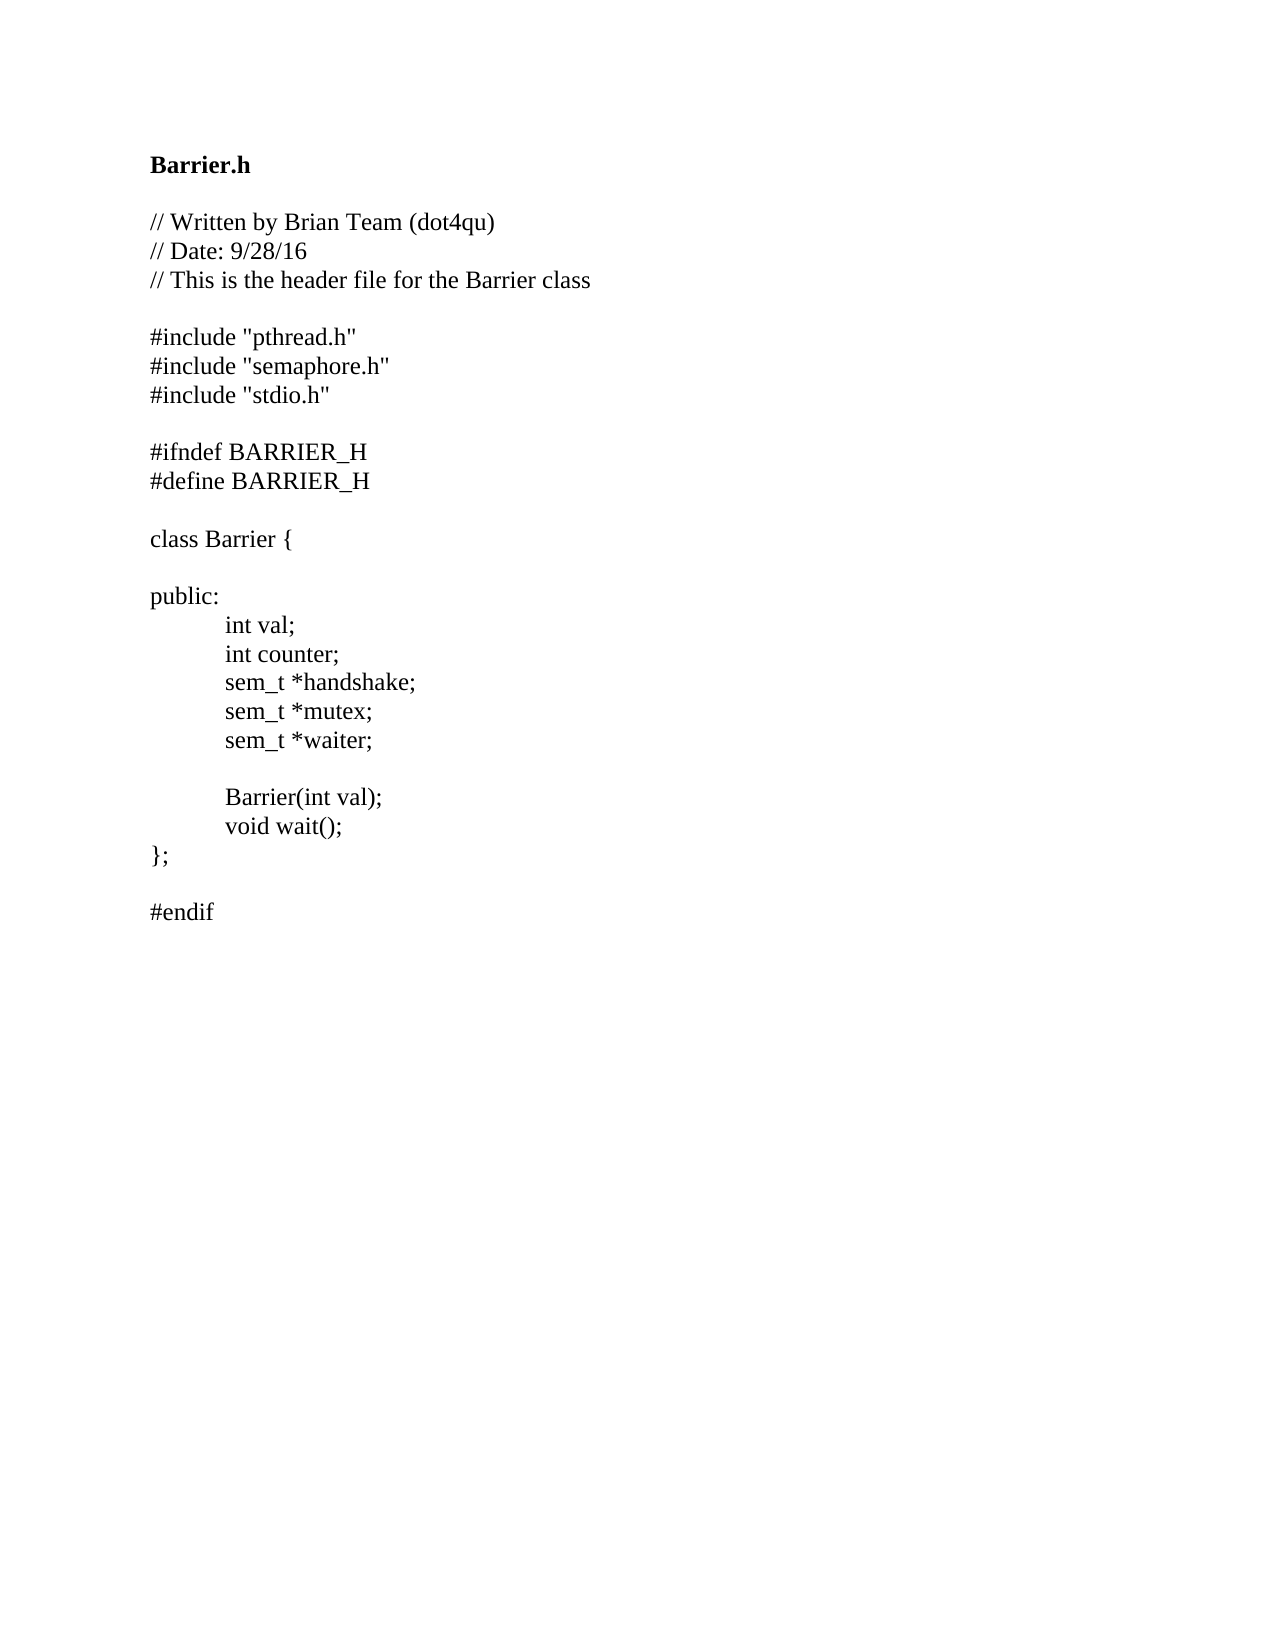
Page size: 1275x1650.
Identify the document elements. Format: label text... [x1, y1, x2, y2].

text #ifndef BARRIER_H [150, 437, 1125, 466]
text Barrier(int val); [150, 782, 1125, 811]
text // Written by Brian Team (dot4qu) [150, 207, 1125, 236]
text // This is the header file for the Barrier class [150, 265, 1125, 294]
text void wait(); [150, 811, 1125, 840]
text }; [150, 840, 1125, 869]
text class Barrier { [150, 524, 1125, 552]
text int val; [150, 610, 1125, 639]
text int counter; [150, 639, 1125, 667]
text #define BARRIER_H [150, 466, 1125, 495]
text #include "stdio.h" [150, 380, 1125, 409]
text #include "pthread.h" [150, 322, 1125, 351]
text #include "semaphore.h" [150, 351, 1125, 380]
text sem_t *handshake; [150, 667, 1125, 696]
text sem_t *waiter; [150, 725, 1125, 754]
text #endif [150, 897, 1125, 926]
text Barrier.h [150, 150, 1125, 179]
text sem_t *mutex; [150, 696, 1125, 725]
text public: [150, 581, 1125, 610]
text // Date: 9/28/16 [150, 236, 1125, 265]
